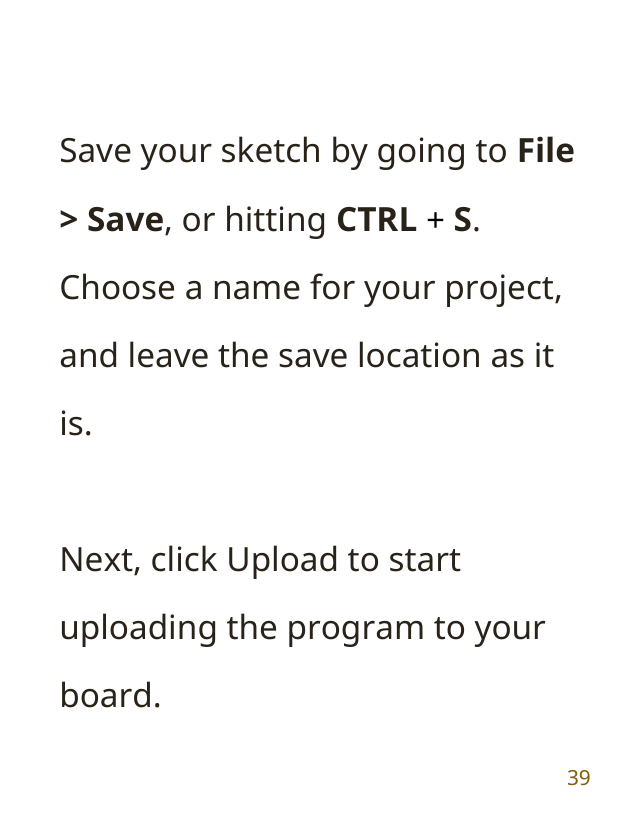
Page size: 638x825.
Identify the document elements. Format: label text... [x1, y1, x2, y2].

text Save your sketch by going to File > Save, or hitting CTRL + S. Choose a name for your project, and leave the save location as it is. [59, 127, 579, 445]
text Next, click Upload to start uploading the program to your board. [59, 536, 579, 718]
